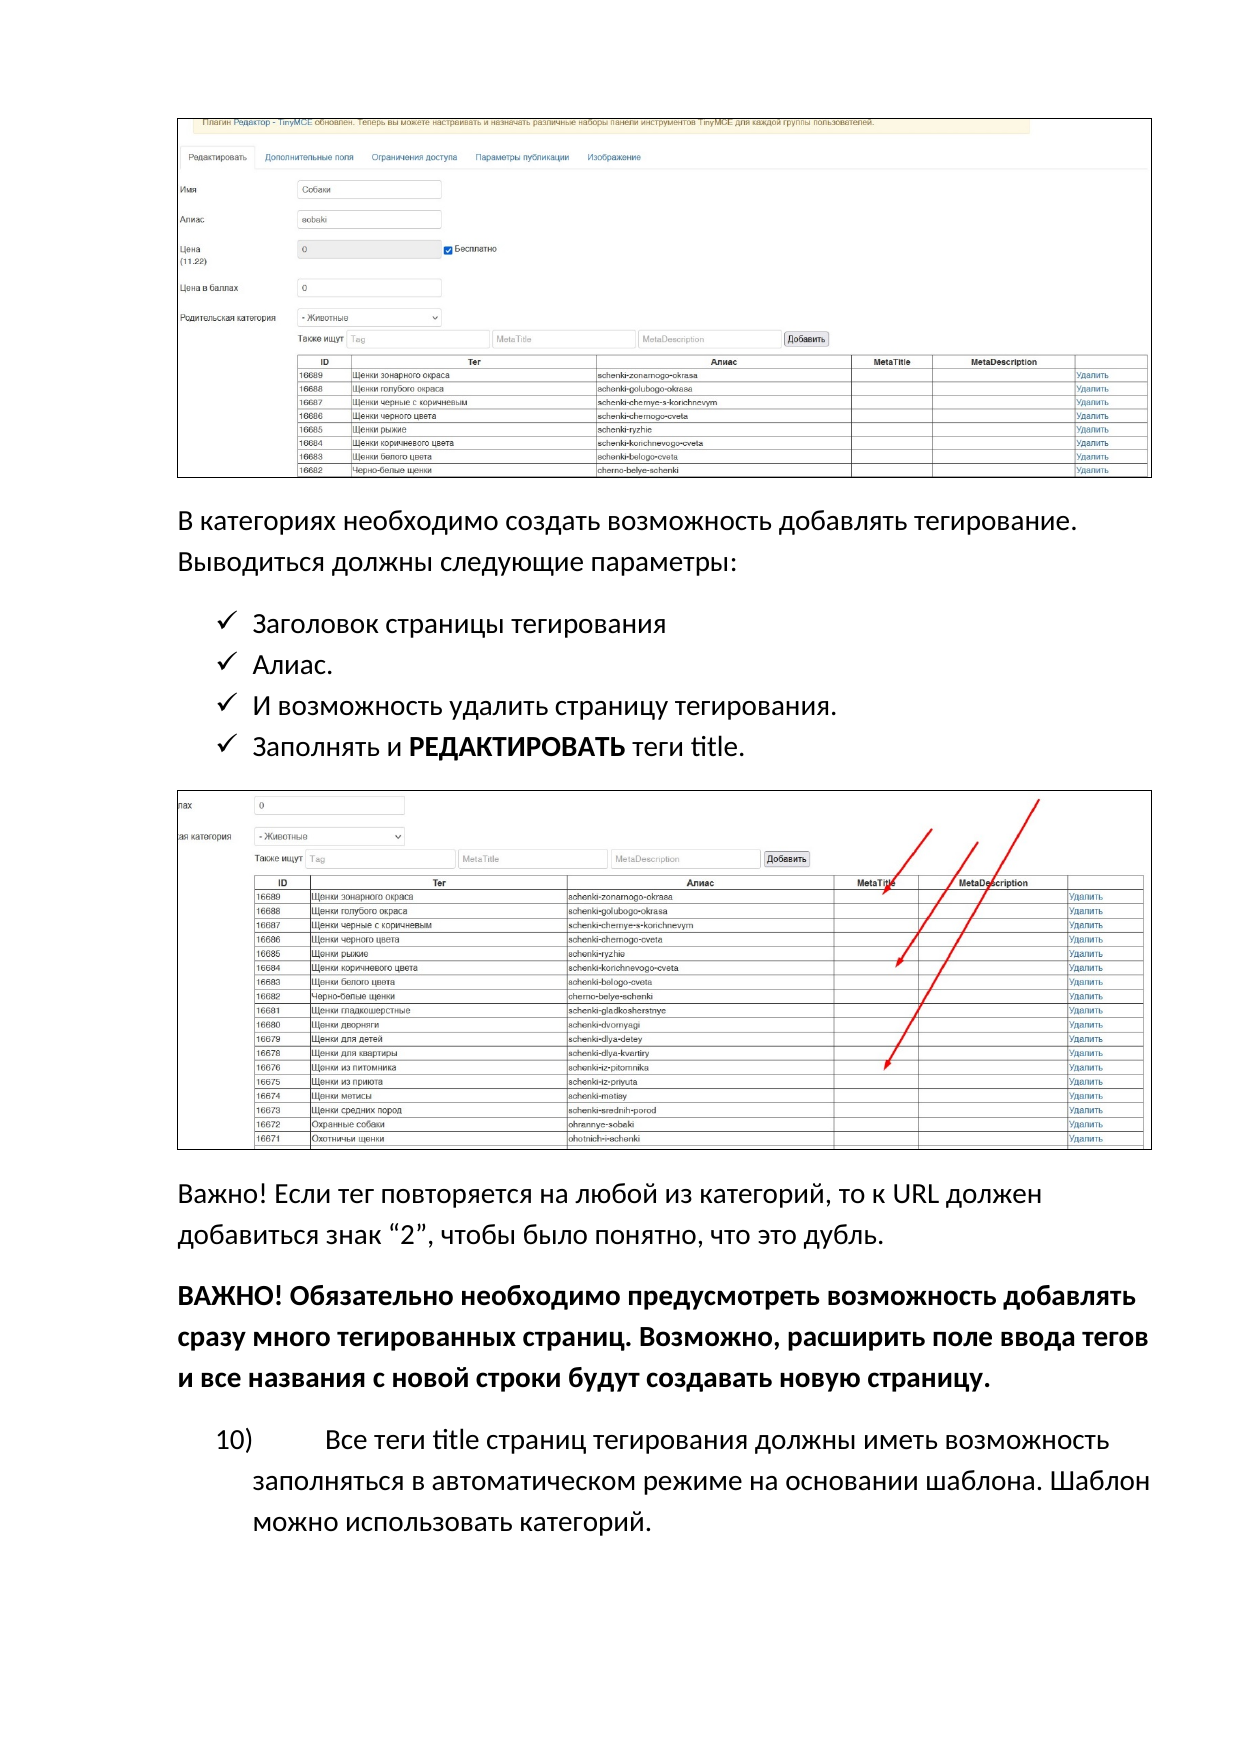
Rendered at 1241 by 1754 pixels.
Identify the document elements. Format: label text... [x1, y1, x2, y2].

list Заголовок страницы тегирования [215, 605, 1152, 641]
picture [178, 119, 1151, 477]
list Все теги title страниц тегирования должны иметь возможность заполняться в автоматическом режиме на основании шаблона. Шаблон можно использовать категорий. [215, 1421, 1152, 1539]
text В категориях необходимо создать возможность добавлять тегирование. Выводиться должны следующие параметры: [177, 502, 1152, 579]
list И возможность удалить страницу тегирования. [215, 687, 1152, 723]
text ВАЖНО! Обязательно необходимо предусмотреть возможность добавлять сразу много тегированных страниц. Возможно, расширить поле ввода тегов и все названия с новой строки будут создавать новую страницу. [177, 1277, 1152, 1395]
picture [178, 791, 1151, 1149]
text Важно! Если тег повторяется на любой из категорий, то к URL должен добавиться знак “2”, чтобы было понятно, что это дубль. [177, 1175, 1152, 1251]
list Алиас. [215, 646, 1152, 682]
list Заполнять и РЕДАКТИРОВАТЬ теги title. [215, 728, 1152, 764]
